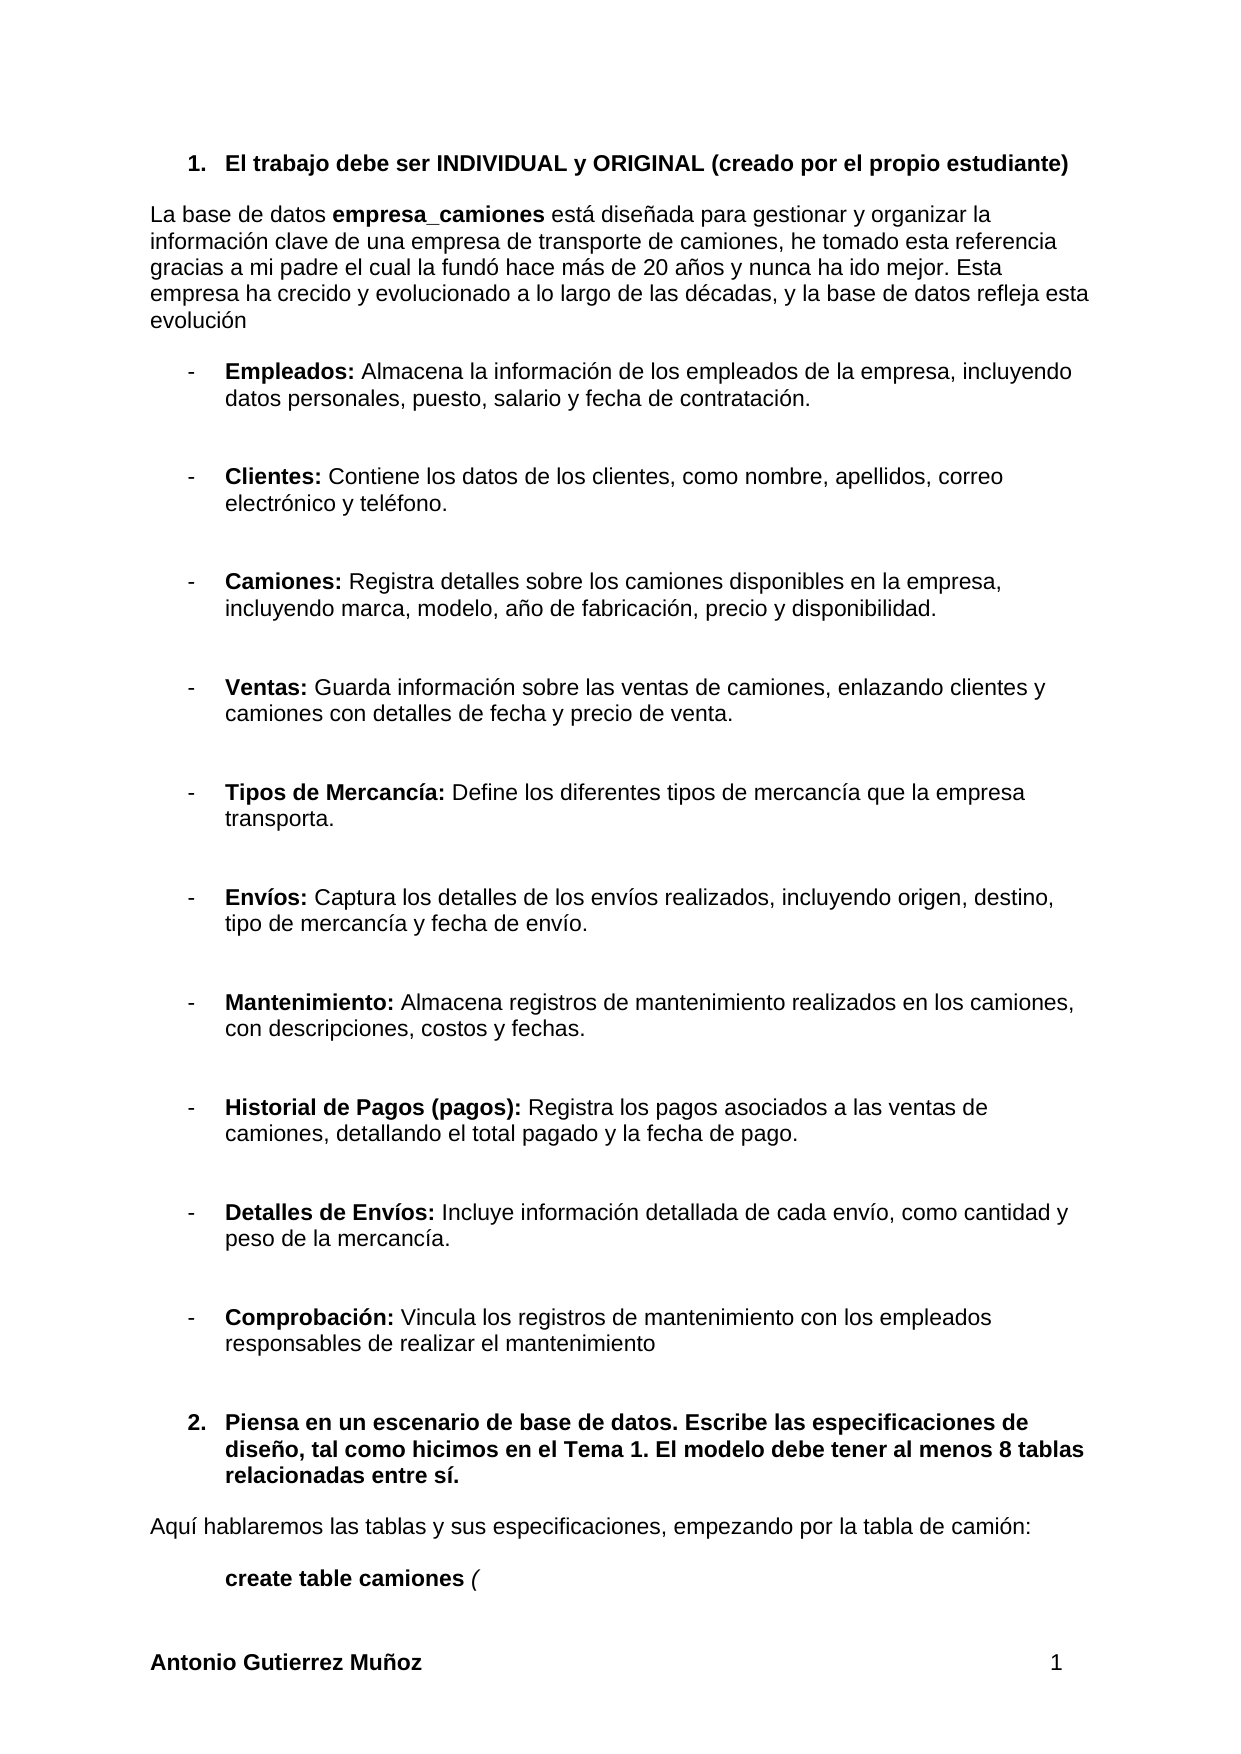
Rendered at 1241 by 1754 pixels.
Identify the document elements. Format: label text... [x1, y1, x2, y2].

list Mantenimiento: Almacena registros de mantenimiento realizados en los camiones, con descripciones, costos y fechas. [187, 989, 1090, 1041]
list Empleados: Almacena la información de los empleados de la empresa, incluyendo datos personales, puesto, salario y fecha de contratación. [187, 358, 1090, 411]
text La base de datos empresa_camiones está diseñada para gestionar y organizar la información clave de una empresa de transporte de camiones, he tomado esta referencia gracias a mi padre el cual la fundó hace más de 20 años y nunca ha ido mejor. Esta empresa ha crecido y evolucionado a lo largo de las décadas, y la base de datos refleja esta evolución [150, 201, 1090, 333]
list Comprobación: Vincula los registros de mantenimiento con los empleados responsables de realizar el mantenimiento [187, 1304, 1090, 1357]
list El trabajo debe ser INDIVIDUAL y ORIGINAL (creado por el propio estudiante) [187, 150, 1090, 176]
list Historial de Pagos (pagos): Registra los pagos asociados a las ventas de camiones, detallando el total pagado y la fecha de pago. [187, 1094, 1090, 1147]
text create table camiones ( [225, 1564, 1090, 1591]
list Piensa en un escenario de base de datos. Escribe las especificaciones de diseño, tal como hicimos en el Tema 1. El modelo debe tener al menos 8 tablas relacionadas entre sí. [187, 1409, 1090, 1488]
text Aquí hablaremos las tablas y sus especificaciones, empezando por la tabla de camión: [150, 1513, 1090, 1539]
list Ventas: Guarda información sobre las ventas de camiones, enlazando clientes y camiones con detalles de fecha y precio de venta. [187, 673, 1090, 726]
list Camiones: Registra detalles sobre los camiones disponibles en la empresa, incluyendo marca, modelo, año de fabricación, precio y disponibilidad. [187, 568, 1090, 621]
list Tipos de Mercancía: Define los diferentes tipos de mercancía que la empresa transporta. [187, 778, 1090, 831]
list Envíos: Captura los detalles de los envíos realizados, incluyendo origen, destino, tipo de mercancía y fecha de envío. [187, 884, 1090, 936]
list Detalles de Envíos: Incluye información detallada de cada envío, como cantidad y peso de la mercancía. [187, 1199, 1090, 1252]
list Clientes: Contiene los datos de los clientes, como nombre, apellidos, correo electrónico y teléfono. [187, 463, 1090, 516]
